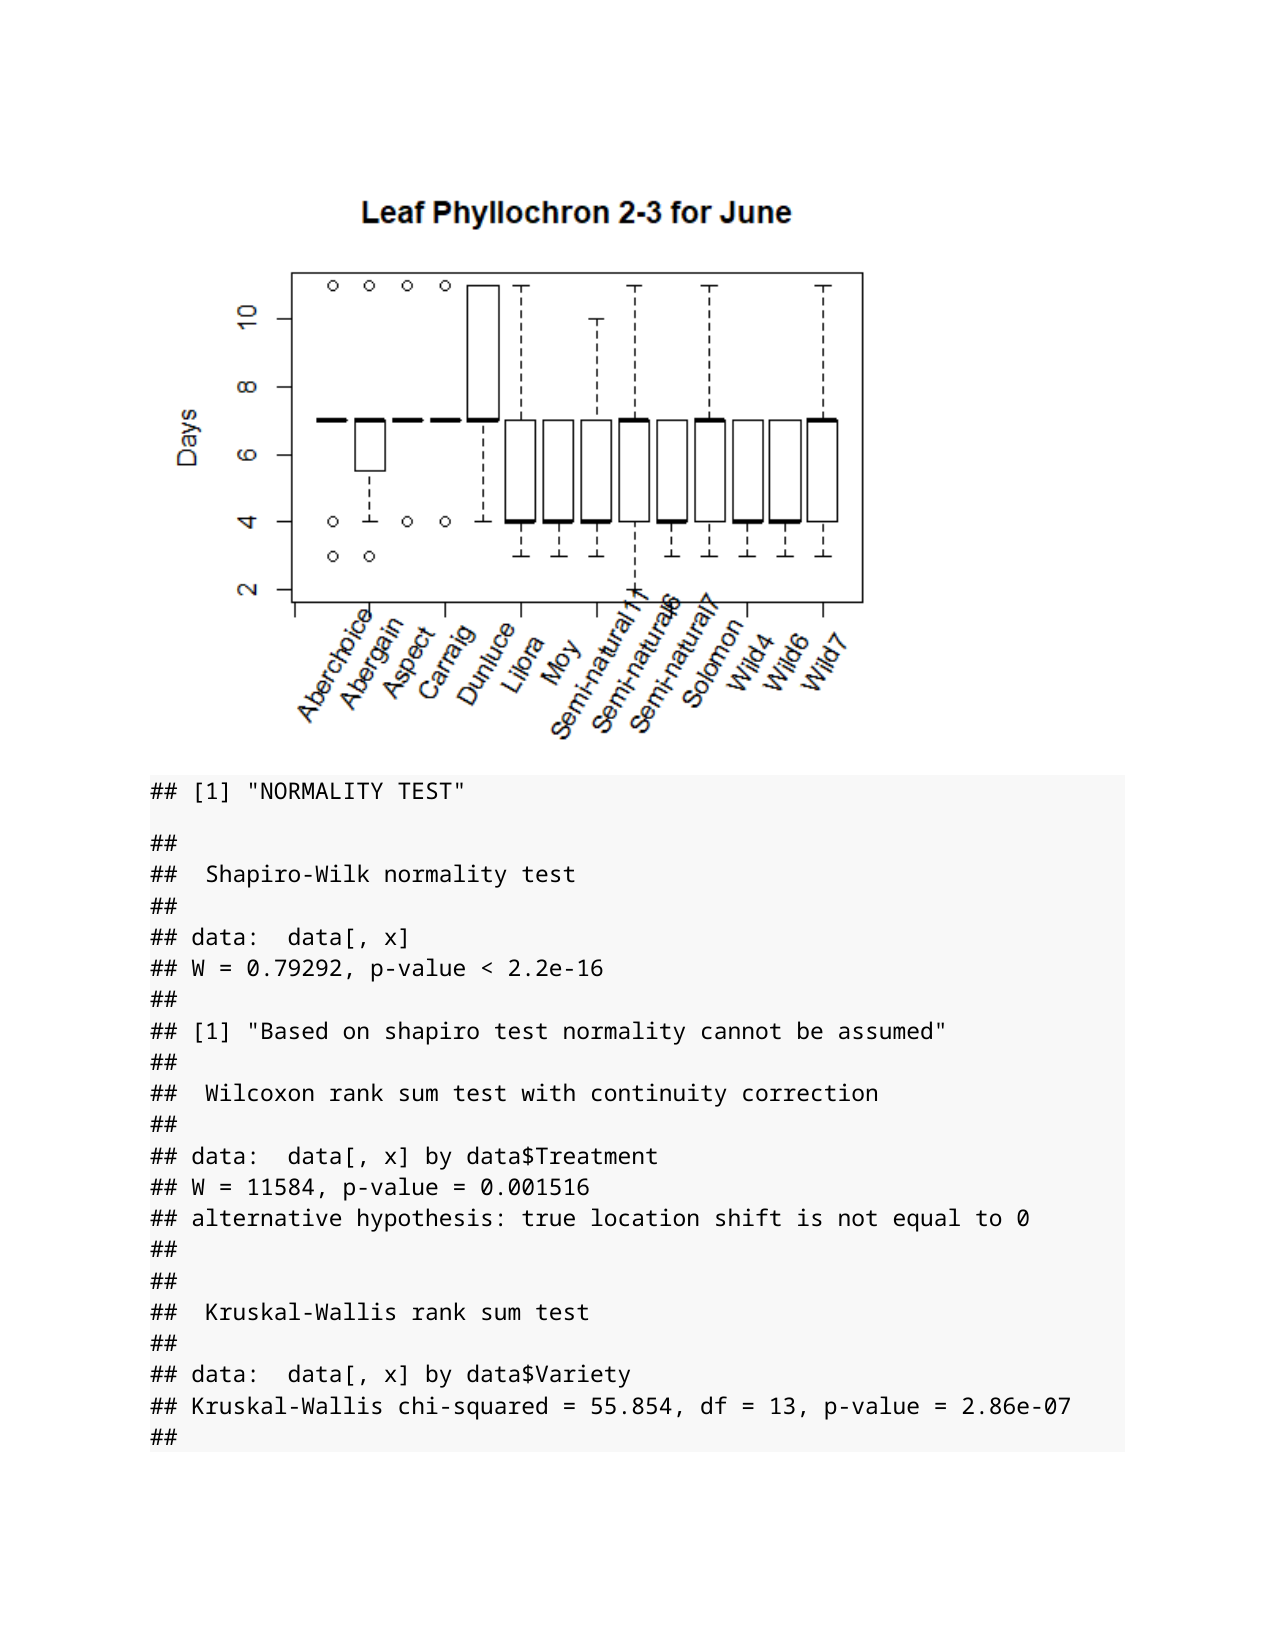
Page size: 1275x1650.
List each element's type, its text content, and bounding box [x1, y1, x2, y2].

picture [168, 150, 927, 757]
text ## [1] "NORMALITY TEST" [150, 775, 1125, 806]
